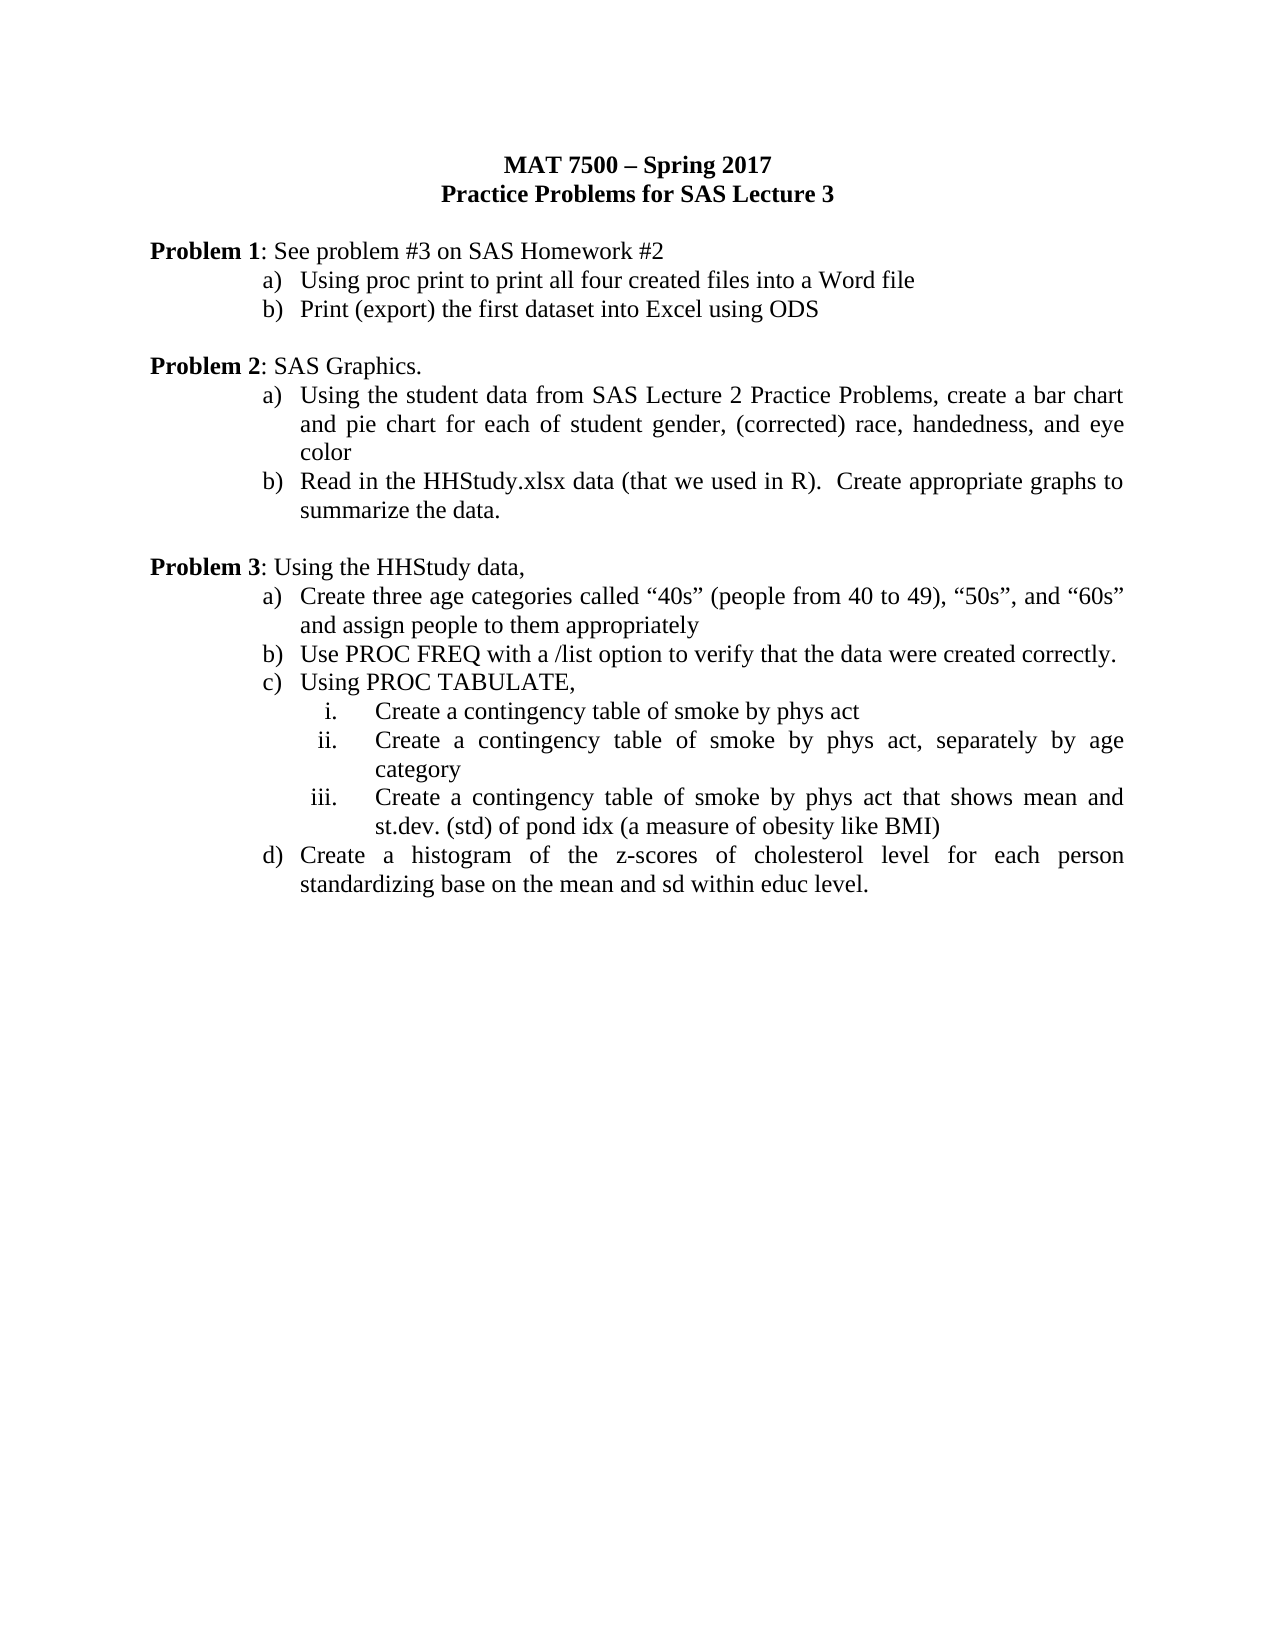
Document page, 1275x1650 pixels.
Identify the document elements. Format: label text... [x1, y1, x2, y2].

list Create a contingency table of smoke by phys act, separately by age category [337, 725, 1125, 782]
list Create a contingency table of smoke by phys act that shows mean and st.dev. (std) of pond idx (a measure of obesity like BMI) [337, 782, 1125, 840]
list Use PROC FREQ with a /list option to verify that the data were created correctly. [262, 639, 1125, 667]
list Using proc print to print all four created files into a Word file [262, 265, 1125, 294]
list Using PROC TABULATE, [262, 667, 1125, 696]
list Create three age categories called “40s” (people from 40 to 49), “50s”, and “60s” and assign people to them appropriately [262, 581, 1125, 639]
text MAT 7500 – Spring 2017 [150, 150, 1125, 179]
text Problem 1: See problem #3 on SAS Homework #2 [150, 236, 1125, 265]
list Create a histogram of the z-scores of cholesterol level for each person standardizing base on the mean and sd within educ level. [262, 840, 1125, 897]
list Print (export) the first dataset into Excel using ODS [262, 294, 1125, 322]
text Practice Problems for SAS Lecture 3 [150, 179, 1125, 207]
text Problem 2: SAS Graphics. [150, 351, 1125, 380]
text Problem 3: Using the HHStudy data, [150, 552, 1125, 581]
list Read in the HHStudy.xlsx data (that we used in R). Create appropriate graphs to summarize the data. [262, 466, 1125, 524]
list Create a contingency table of smoke by phys act [337, 696, 1125, 725]
list Using the student data from SAS Lecture 2 Practice Problems, create a bar chart and pie chart for each of student gender, (corrected) race, handedness, and eye color [262, 380, 1125, 466]
